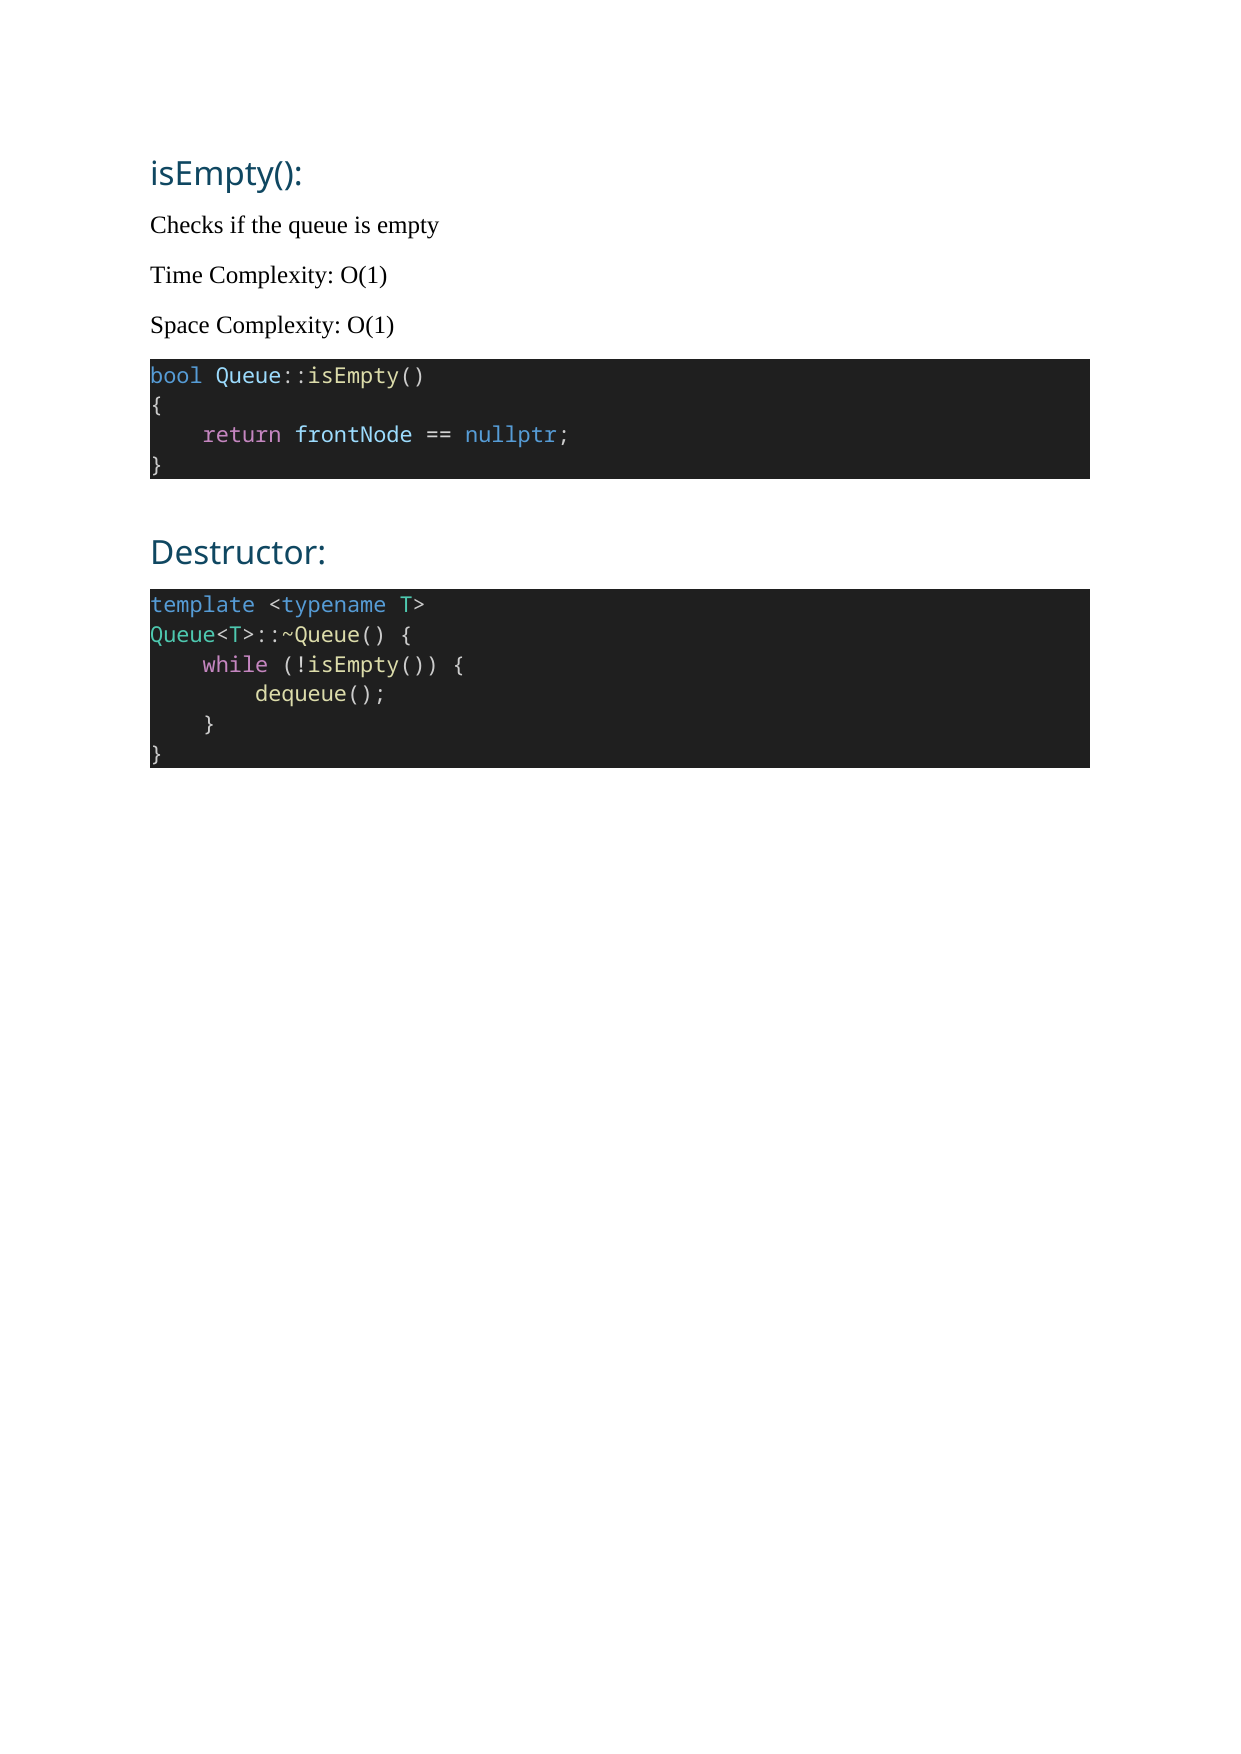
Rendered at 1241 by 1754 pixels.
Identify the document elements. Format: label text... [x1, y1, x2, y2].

subtitle isEmpty(): [150, 150, 1090, 195]
subtitle Destructor: [150, 528, 1090, 574]
text dequeue(); [150, 678, 1090, 708]
text } [150, 449, 1090, 479]
text } [150, 738, 1090, 768]
text } [150, 708, 1090, 738]
text template <typename T> [150, 589, 1090, 619]
text Time Complexity: O(1) [150, 260, 1090, 289]
text Checks if the queue is empty [150, 211, 1090, 239]
text bool Queue::isEmpty() [150, 359, 1090, 389]
text return frontNode == nullptr; [150, 419, 1090, 449]
text while (!isEmpty()) { [150, 648, 1090, 678]
text { [150, 389, 1090, 419]
text Queue<T>::~Queue() { [150, 619, 1090, 648]
text Space Complexity: O(1) [150, 310, 1090, 339]
